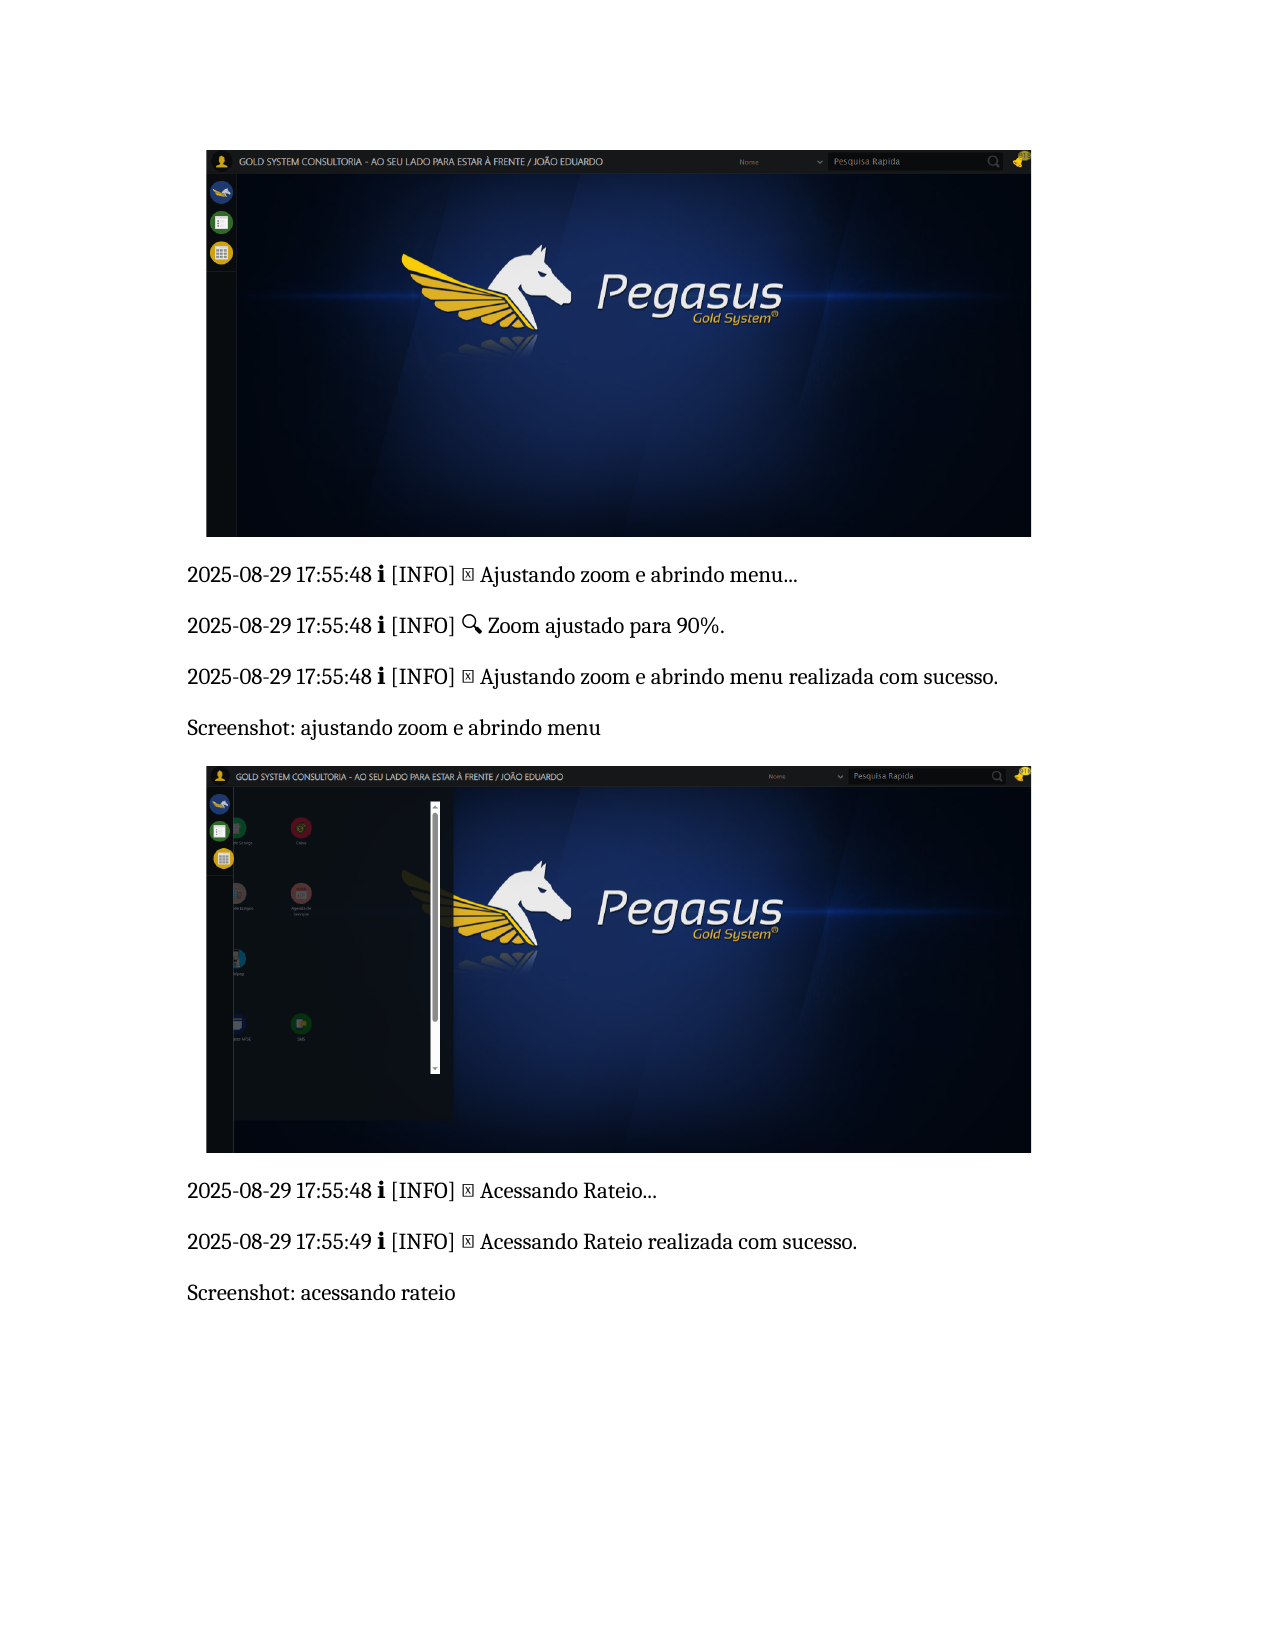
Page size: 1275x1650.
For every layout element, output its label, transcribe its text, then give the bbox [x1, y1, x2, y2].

text 2025-08-29 17:55:48 ℹ️ [INFO] 🔄 Acessando Rateio... [187, 1178, 1087, 1204]
text Screenshot: ajustando zoom e abrindo menu [187, 715, 1087, 741]
text 2025-08-29 17:55:49 ℹ️ [INFO] ✅ Acessando Rateio realizada com sucesso. [187, 1229, 1087, 1255]
text 2025-08-29 17:55:48 ℹ️ [INFO] 🔍 Zoom ajustado para 90%. [187, 613, 1087, 639]
text 2025-08-29 17:55:48 ℹ️ [INFO] ✅ Ajustando zoom e abrindo menu realizada com sucesso. [187, 664, 1087, 690]
picture [206, 150, 1032, 537]
text 2025-08-29 17:55:48 ℹ️ [INFO] 🔄 Ajustando zoom e abrindo menu... [187, 562, 1087, 588]
text Screenshot: acessando rateio [187, 1280, 1087, 1306]
picture [206, 766, 1032, 1153]
